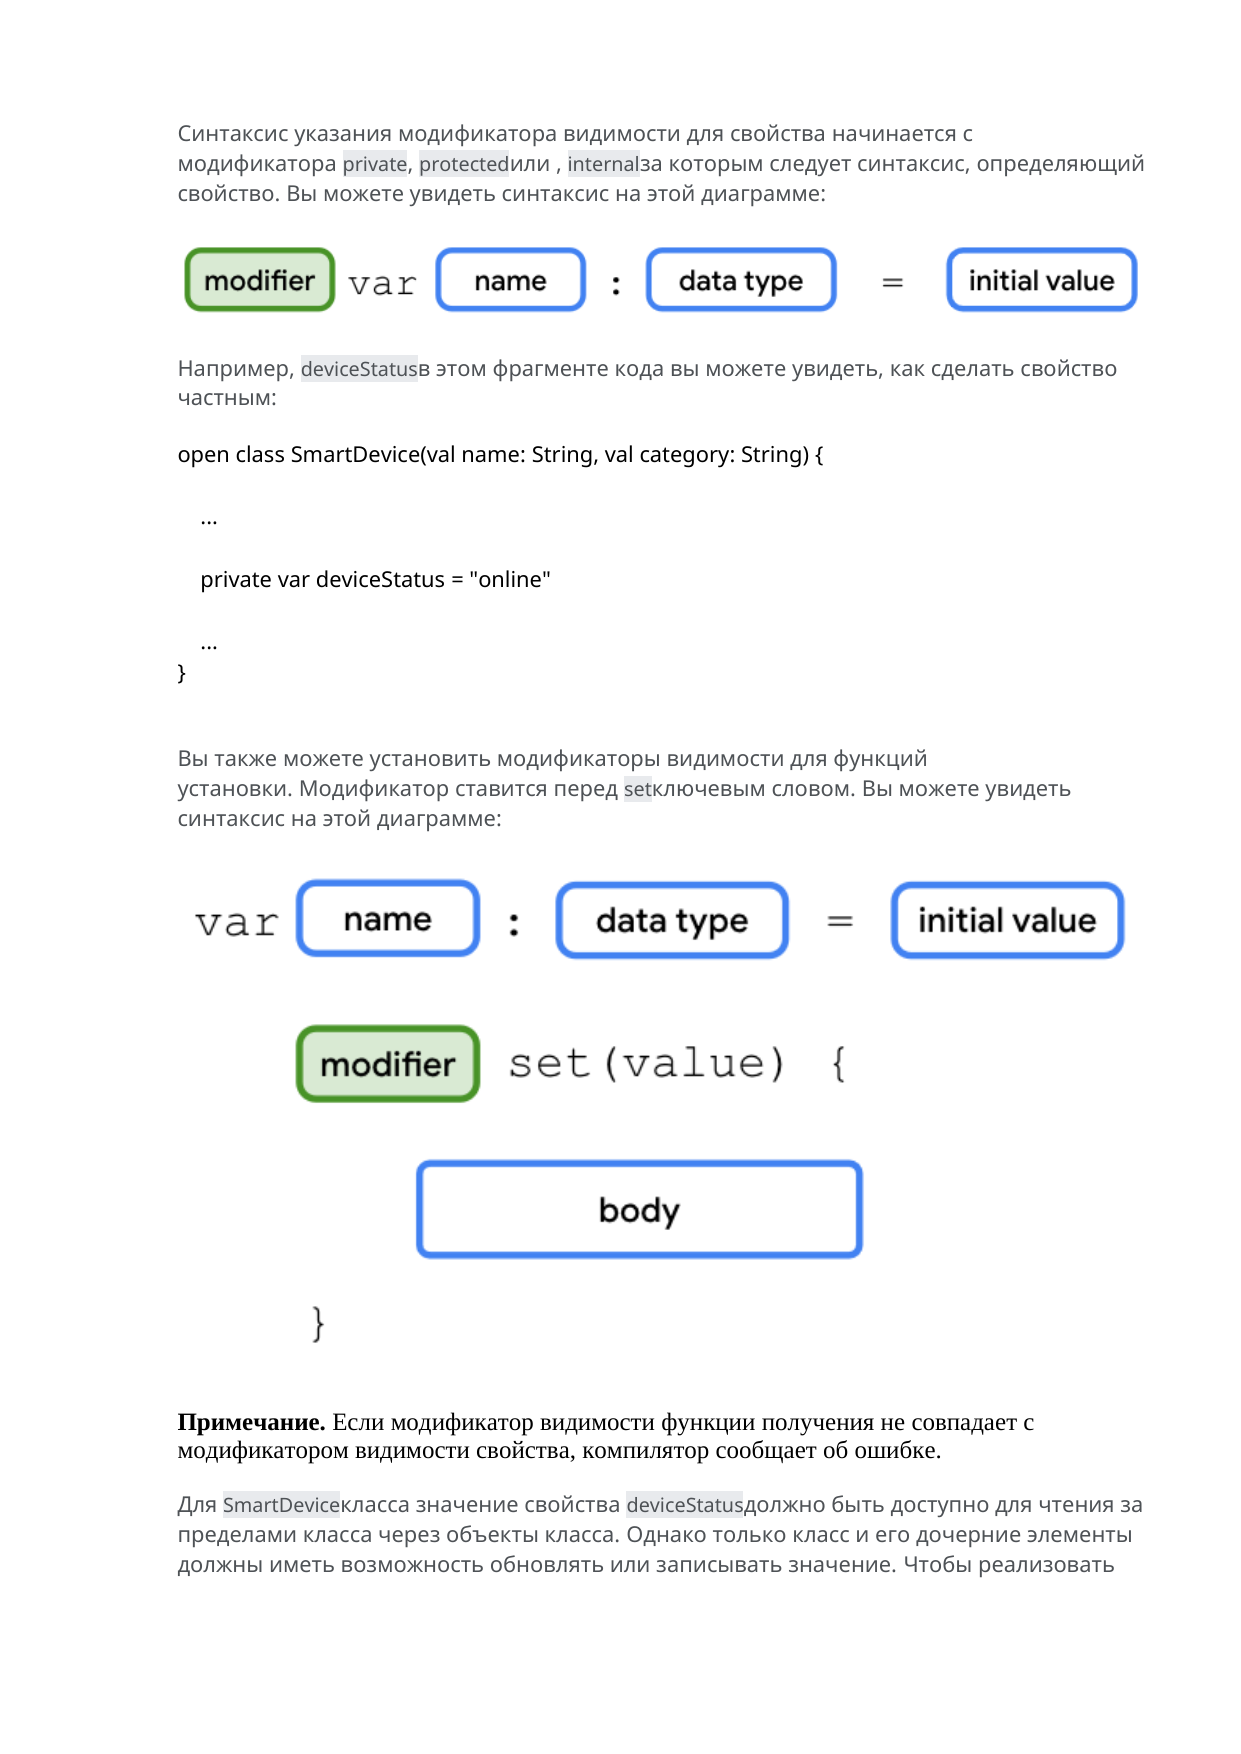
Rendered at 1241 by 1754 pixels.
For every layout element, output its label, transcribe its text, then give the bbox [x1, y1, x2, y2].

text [177, 1489, 1152, 1578]
text open class SmartDevice(val name: String, val category: String) { ... private var deviceStatus = "online" ... } [177, 437, 1152, 718]
picture [177, 857, 1152, 1382]
text Вы также можете установить модификаторы видимости для функций установки. Модификатор ставится перед setключевым словом. Вы можете увидеть синтаксис на этой диаграмме: [177, 743, 1152, 833]
text Примечание. Если модификатор видимости функции получения не совпадает с модификатором видимости свойства, компилятор сообщает об ошибке. [177, 1407, 1152, 1464]
text Синтаксис указания модификатора видимости для свойства начинается с модификатора private, protectedили , internalза которым следует синтаксис, определяющий свойство. Вы можете увидеть синтаксис на этой диаграмме: [177, 118, 1152, 207]
text Например, deviceStatusв этом фрагменте кода вы можете увидеть, как сделать свойство частным: [177, 353, 1152, 412]
picture [177, 232, 1152, 328]
